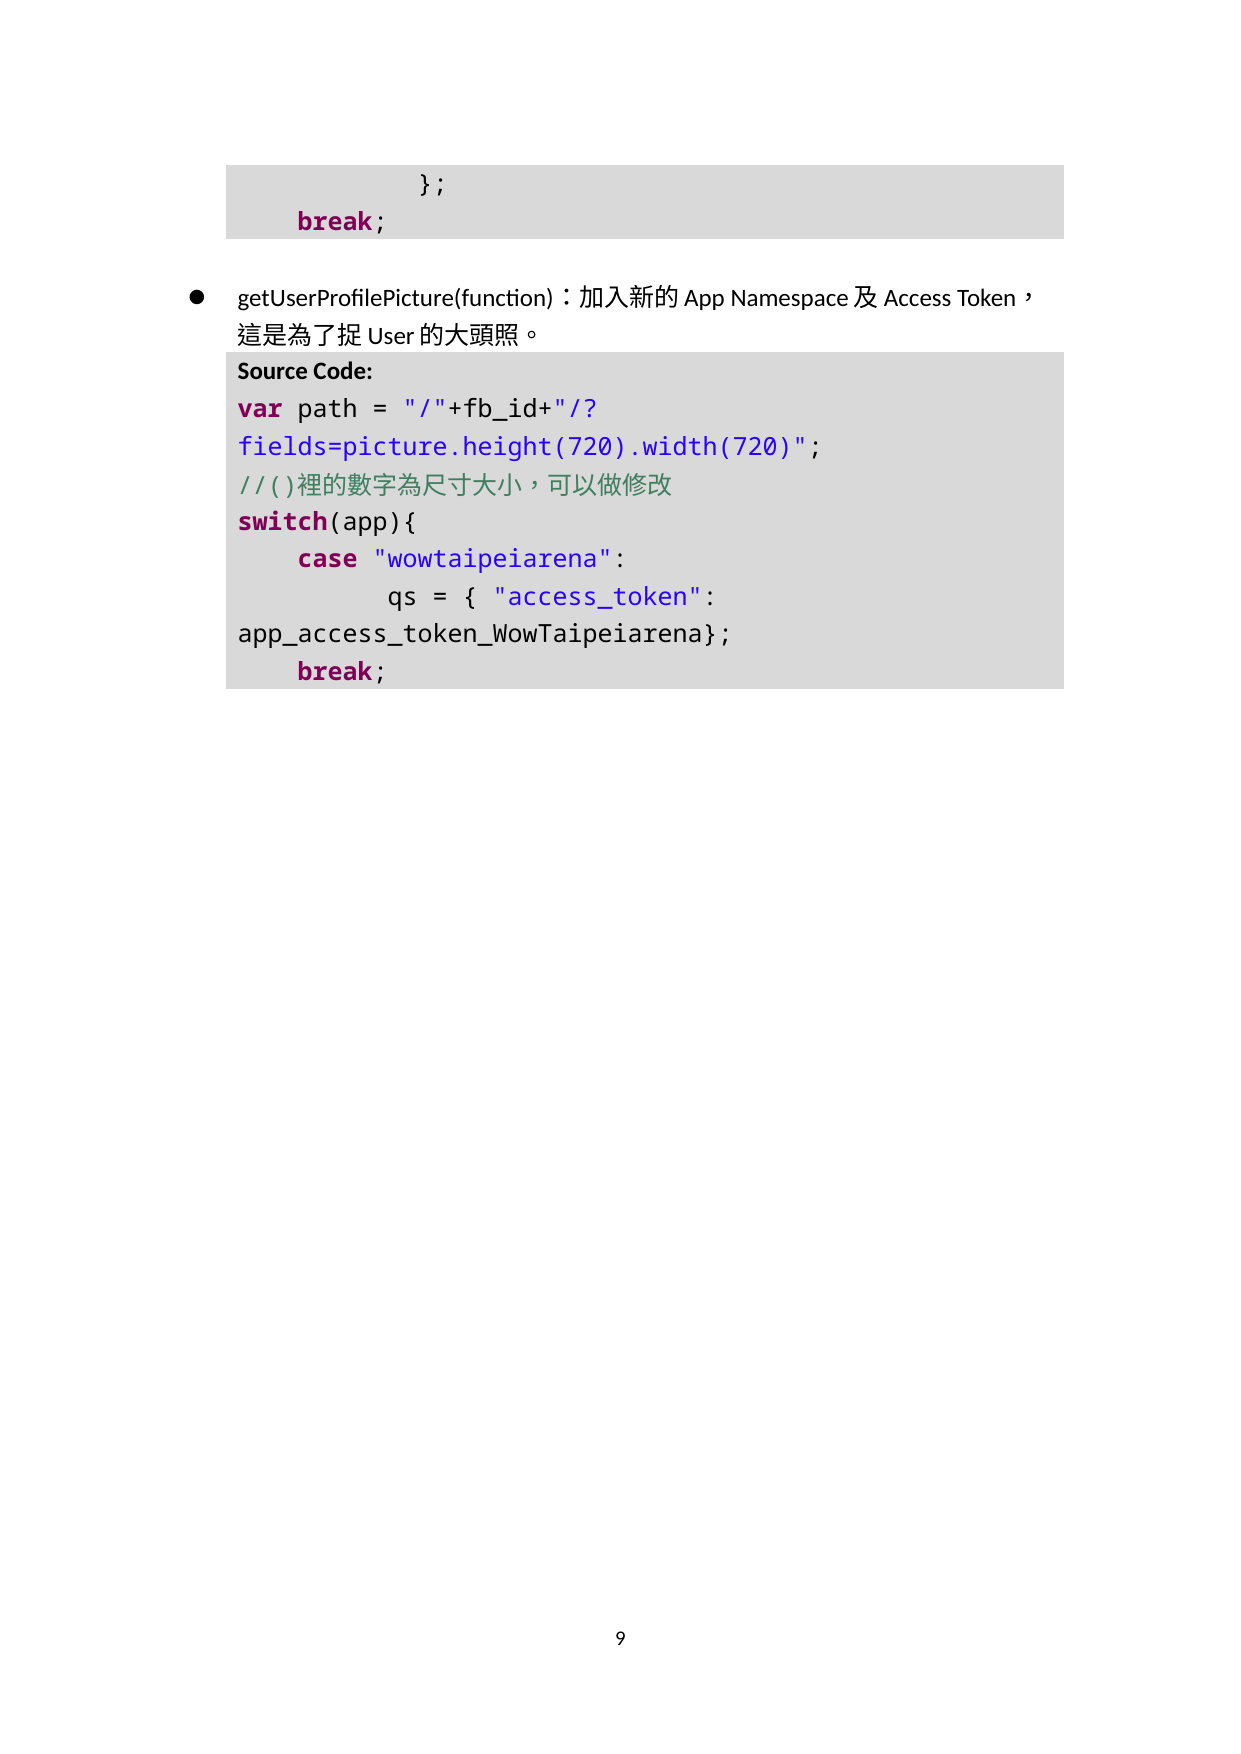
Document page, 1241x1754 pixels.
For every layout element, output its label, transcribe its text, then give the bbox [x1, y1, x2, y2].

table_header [226, 165, 1064, 239]
list getUserProfilePicture(function)：加入新的App Namespace及Access Token，這是為了捉User的大頭照。 [187, 277, 1053, 352]
table_header Source Code: var path = "/"+fb_id+"/?fields=picture.height(720).width(720)"; //()裡的數字為尺寸大小，可以做修改 switch(app){ case "wowtaipeiarena": qs = { "access_token": app_access_token_WowTaipeiarena}; break; [226, 352, 1064, 689]
